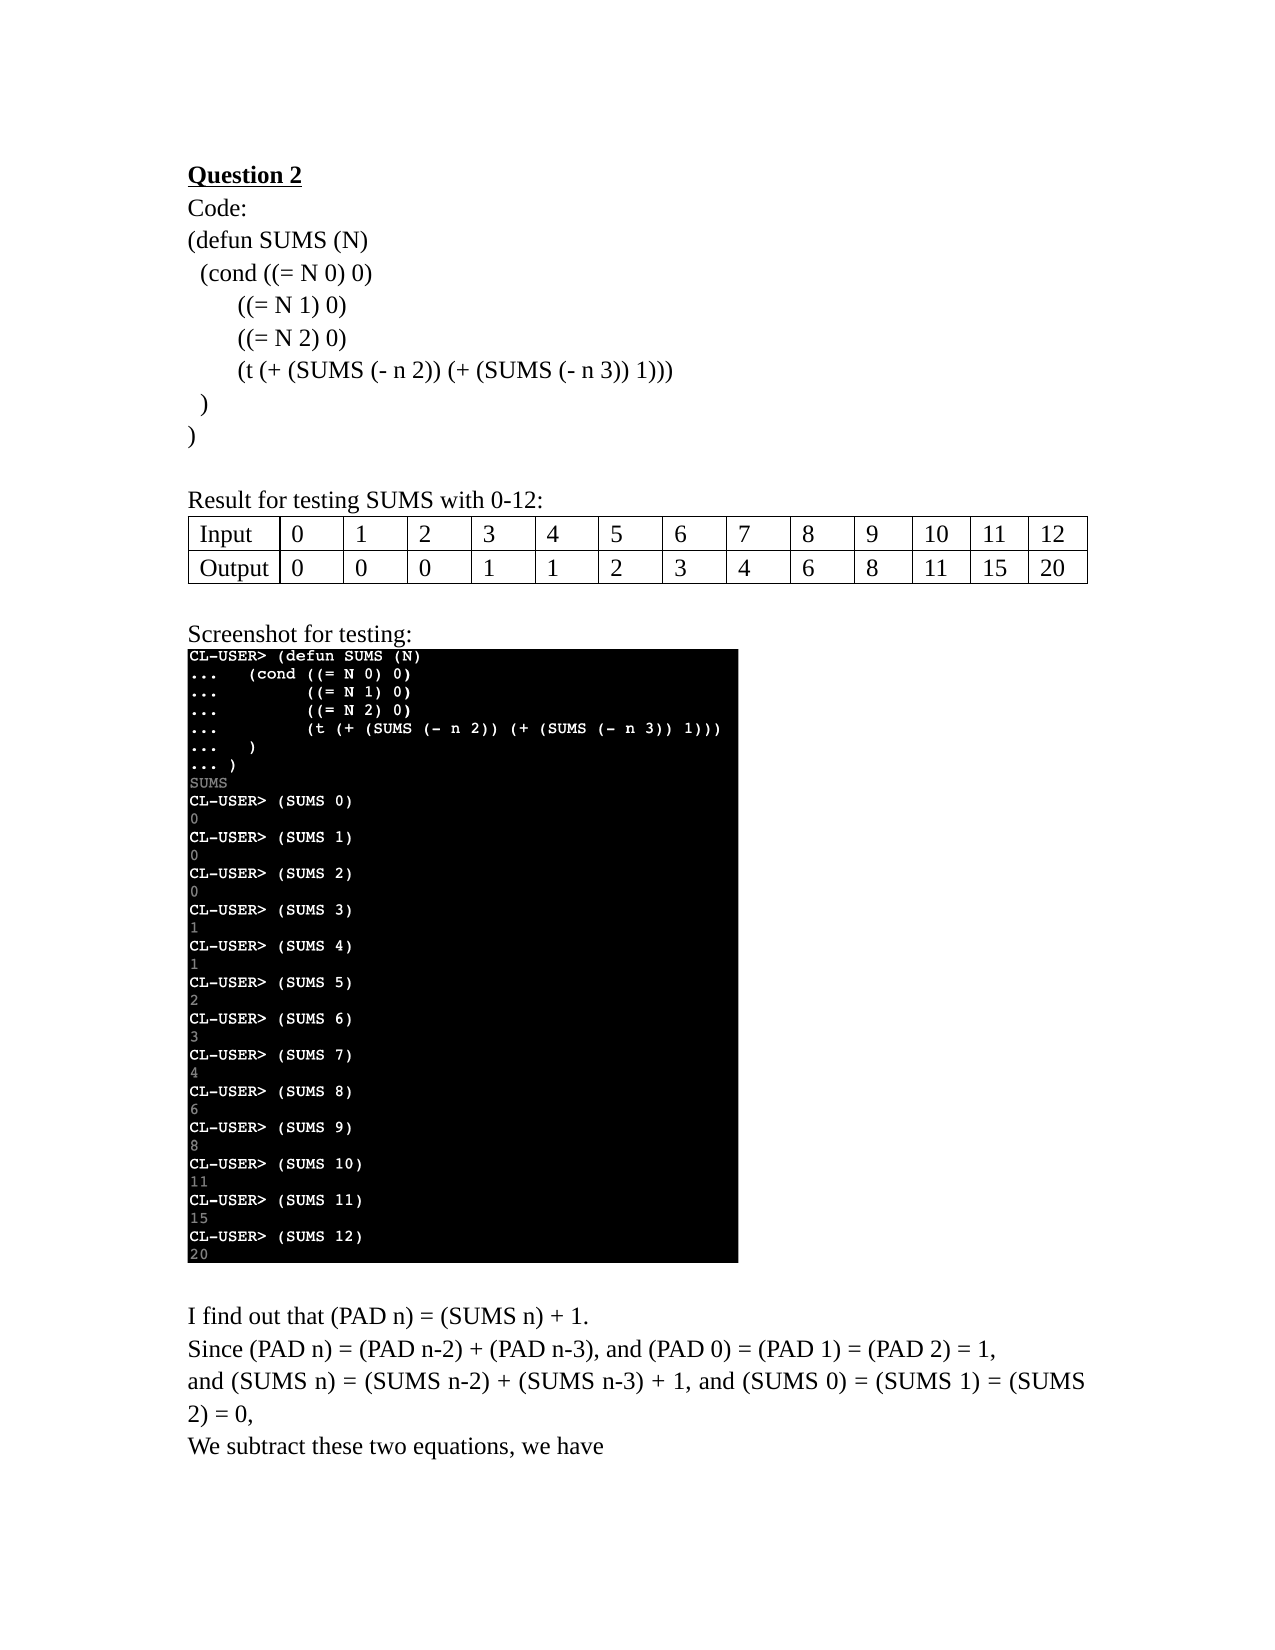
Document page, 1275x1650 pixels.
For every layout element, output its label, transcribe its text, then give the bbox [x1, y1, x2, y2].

table_header 11 [971, 517, 1028, 550]
table_cell 11 [913, 551, 970, 583]
table_cell 0 [281, 551, 343, 583]
table_header 6 [663, 517, 726, 550]
text (defun SUMS (N) [187, 224, 1087, 256]
table_cell 6 [791, 551, 854, 583]
text We subtract these two equations, we have [187, 1429, 1087, 1462]
table_header 9 [855, 517, 912, 550]
table_header 4 [536, 517, 598, 550]
text Code: [187, 191, 1087, 224]
table_header Input [189, 517, 279, 550]
table_header 7 [727, 517, 790, 550]
table_header 12 [1029, 517, 1087, 550]
table_header 5 [599, 517, 662, 550]
text (t (+ (SUMS (- n 2)) (+ (SUMS (- n 3)) 1))) [187, 354, 1087, 386]
text and (SUMS n) = (SUMS n-2) + (SUMS n-3) + 1, and (SUMS 0) = (SUMS 1) = (SUMS 2) = 0, [187, 1364, 1087, 1429]
table_header 3 [472, 517, 535, 550]
text I find out that (PAD n) = (SUMS n) + 1. [187, 1299, 1087, 1332]
text (cond ((= N 0) 0) [187, 256, 1087, 289]
text ) [187, 419, 1087, 451]
table_cell Output [189, 551, 279, 583]
table_cell 0 [344, 551, 407, 583]
text ((= N 1) 0) [187, 289, 1087, 321]
text ) [187, 386, 1087, 419]
text Question 2 [187, 159, 1087, 191]
table_cell 20 [1029, 551, 1087, 583]
table_cell 2 [599, 551, 662, 583]
table_cell 1 [472, 551, 535, 583]
text Screenshot for testing: [187, 617, 1087, 649]
table_cell 8 [855, 551, 912, 583]
table_header 2 [408, 517, 471, 550]
text Result for testing SUMS with 0-12: [187, 484, 1087, 516]
table_cell 1 [536, 551, 598, 583]
table_cell 4 [727, 551, 790, 583]
table_cell 3 [663, 551, 726, 583]
table_header 1 [344, 517, 407, 550]
table_header 10 [913, 517, 970, 550]
picture [187, 649, 739, 1263]
table_cell 0 [408, 551, 471, 583]
text Since (PAD n) = (PAD n-2) + (PAD n-3), and (PAD 0) = (PAD 1) = (PAD 2) = 1, [187, 1332, 1087, 1364]
text ((= N 2) 0) [187, 321, 1087, 354]
table_header 0 [281, 517, 343, 550]
table_cell 15 [971, 551, 1028, 583]
table_header 8 [791, 517, 854, 550]
